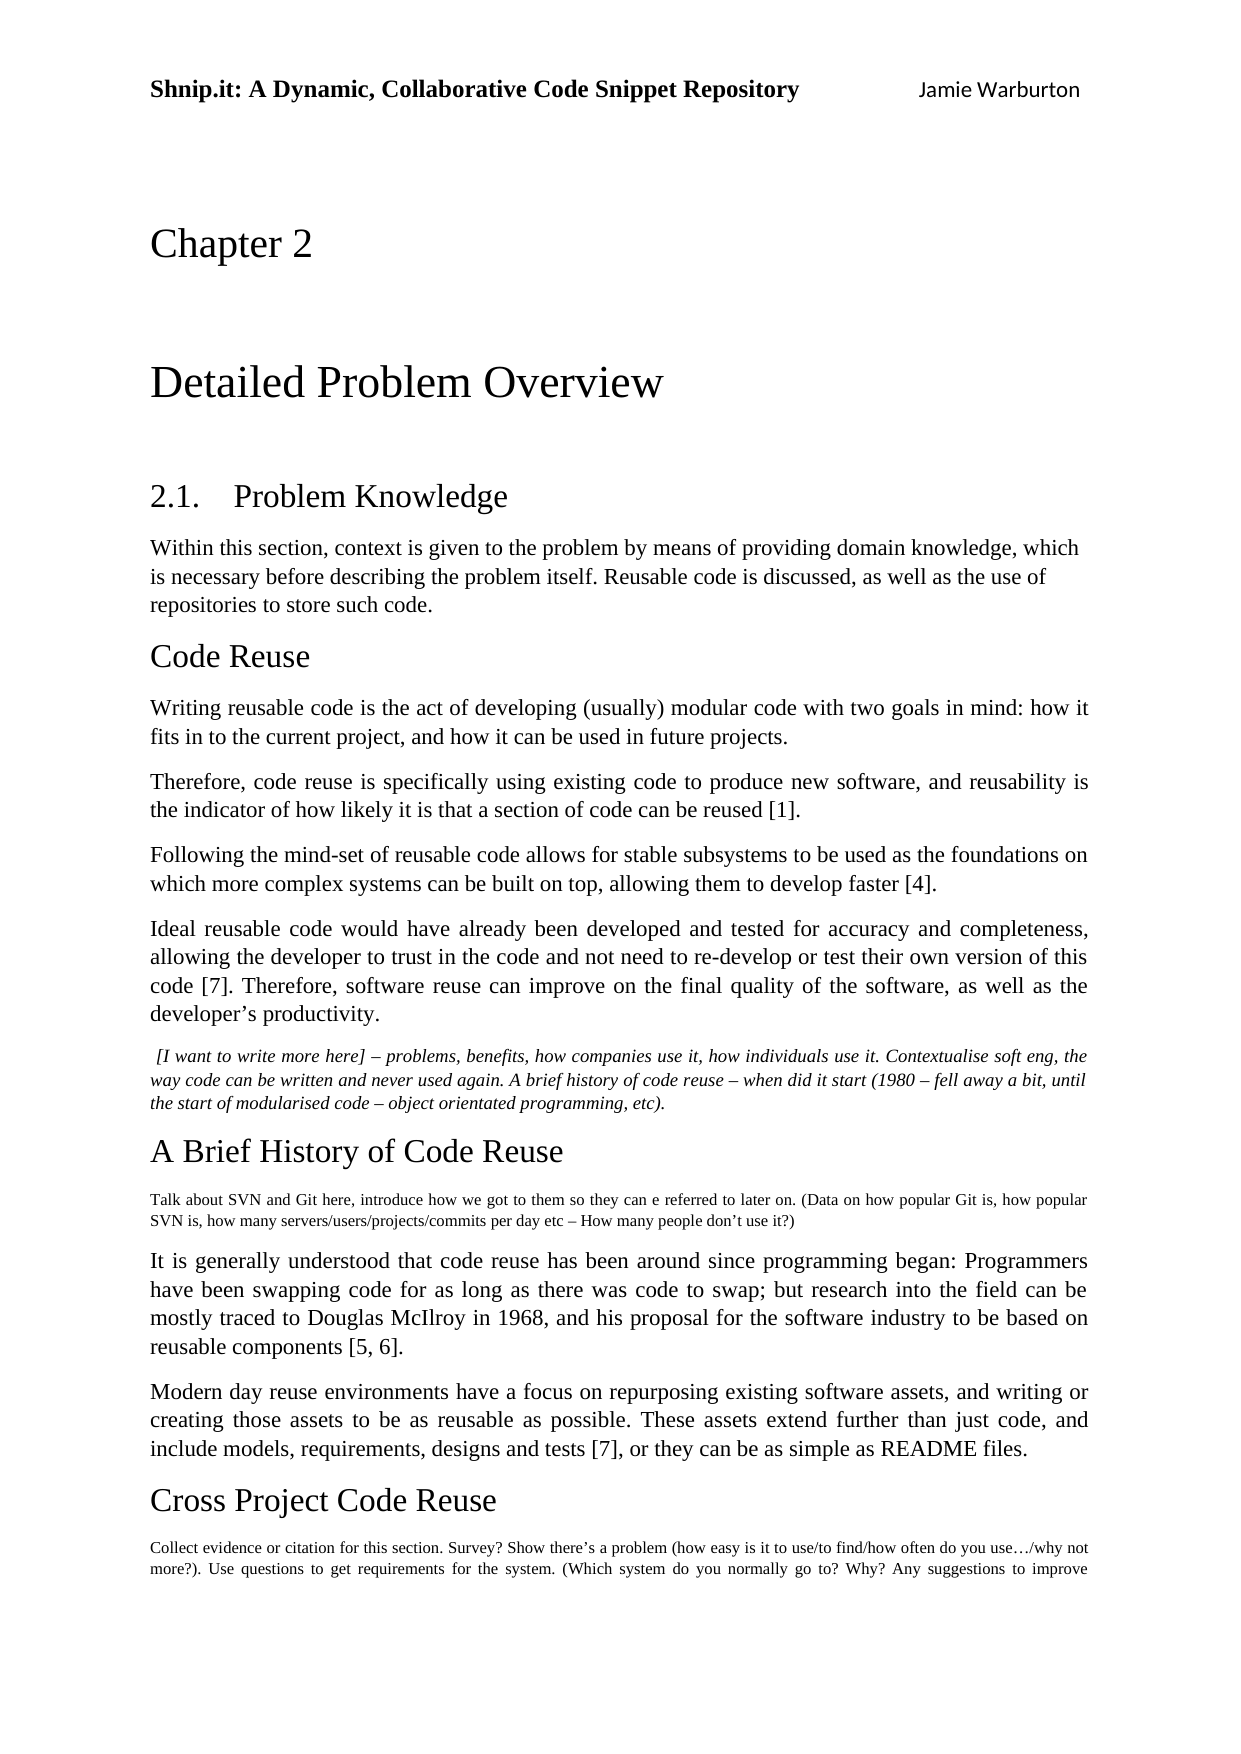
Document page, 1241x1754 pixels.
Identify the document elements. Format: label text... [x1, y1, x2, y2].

text It is generally understood that code reuse has been around since programming began: Programmers have been swapping code for as long as there was code to swap; but research into the field can be mostly traced to Douglas McIlroy in 1968, and his proposal for the software industry to be based on reusable components [5, 6]. [150, 1248, 1090, 1359]
text Detailed Problem Overview [150, 355, 1090, 408]
list A Brief History of Code Reuse [150, 1132, 1090, 1170]
text Therefore, code reuse is specifically using existing code to produce new software, and reusability is the indicator of how likely it is that a section of code can be reused [1]. [150, 768, 1090, 823]
text Within this section, context is given to the problem by means of providing domain knowledge, which is necessary before describing the problem itself. Reusable code is discussed, as well as the use of repositories to store such code. [150, 534, 1090, 617]
text Writing reusable code is the act of developing (usually) modular code with two goals in mind: how it fits in to the current project, and how it can be used in future projects. [150, 694, 1090, 749]
text Ideal reusable code would have already been developed and tested for accuracy and completeness, allowing the developer to trust in the code and not need to re-develop or test their own version of this code [7]. Therefore, software reuse can improve on the final quality of the software, as well as the developer’s productivity. [150, 915, 1090, 1027]
text Talk about SVN and Git here, introduce how we got to them so they can e referred to later on. (Data on how popular Git is, how popular SVN is, how many servers/users/projects/commits per day etc – How many people don’t use it?) [150, 1190, 1090, 1229]
list Cross Project Code Reuse [150, 1480, 1090, 1518]
text Modern day reuse environments have a focus on repurposing existing software assets, and writing or creating those assets to be as reusable as possible. These assets extend further than just code, and include models, requirements, designs and tests [7], or they can be as simple as README files. [150, 1378, 1090, 1461]
text Code Reuse [150, 636, 1090, 674]
text [I want to write more here] – problems, benefits, how companies use it, how individuals use it. Contextualise soft eng, the way code can be written and never used again. A brief history of code reuse – when did it start (1980 – fell away a bit, until the start of modularised code – object orientated programming, etc). [150, 1045, 1090, 1113]
text Chapter 2 [150, 218, 1090, 266]
list Problem Knowledge [150, 476, 1090, 514]
text Following the mind-set of reusable code allows for stable subsystems to be used as the foundations on which more complex systems can be built on top, allowing them to develop faster [4]. [150, 841, 1090, 896]
